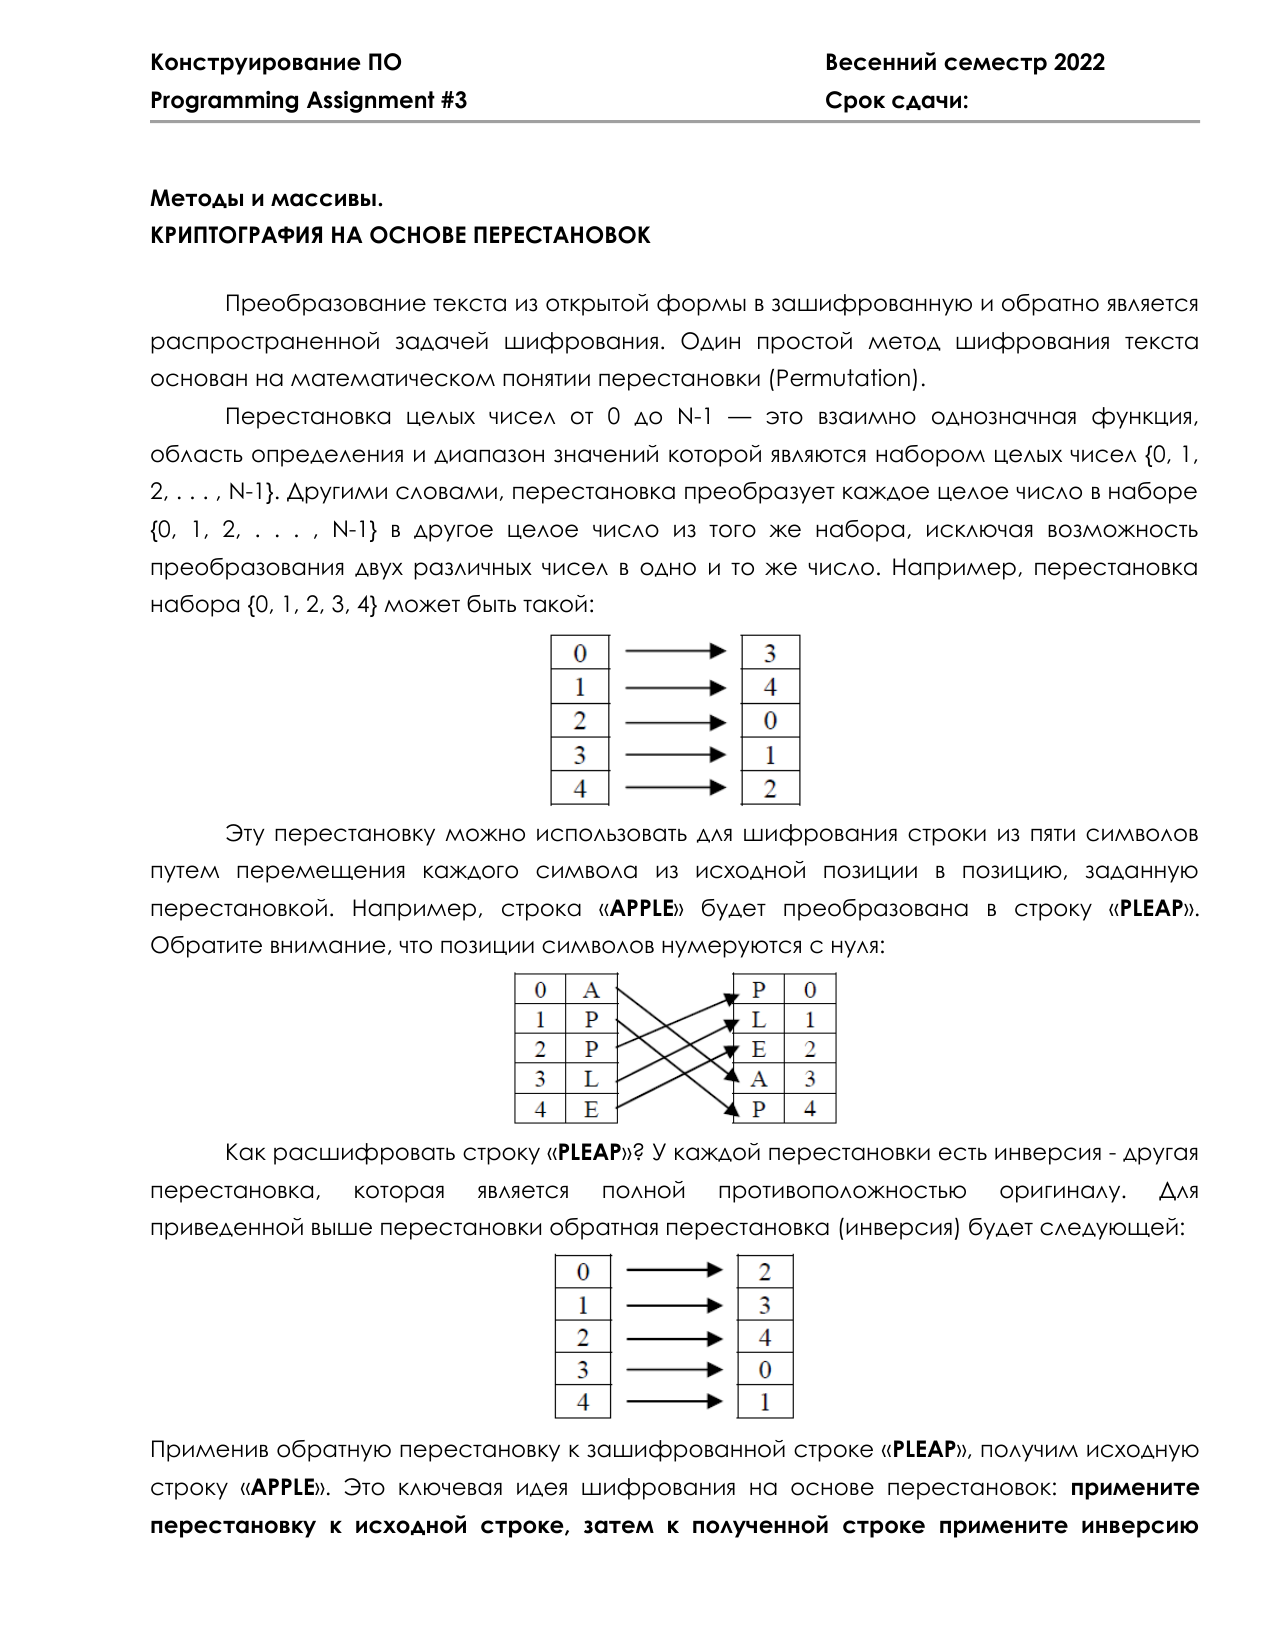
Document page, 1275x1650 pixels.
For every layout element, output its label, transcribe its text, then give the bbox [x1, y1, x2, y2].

text Методы и массивы. [150, 181, 1200, 213]
text Как расшифровать строку «PLEAP»? У каждой перестановки есть инверсия - другая перестановка, которая является полной противоположностью оригиналу. Для приведенной выше перестановки обратная перестановка (инверсия) будет следующей: [150, 1135, 1200, 1243]
picture [541, 624, 809, 812]
picture [506, 965, 844, 1131]
picture [548, 1247, 802, 1429]
text Перестановка целых чисел от 0 до N-1 — это взаимно однозначная функция, область определения и диапазон значений которой являются набором целых чисел {0, 1, 2, . . . , N-1}. Другими словами, перестановка преобразует каждое целое число в наборе {0, 1, 2, . . . , N-1} в другое целое число из того же набора, исключая возможность преобразования двух различных чисел в одно и то же число. Например, перестановка набора {0, 1, 2, 3, 4} может быть такой: [150, 399, 1200, 619]
text Преобразование текста из открытой формы в зашифрованную и обратно является распространенной задачей шифрования. Один простой метод шифрования текста основан на математическом понятии перестановки (Permutation). [150, 286, 1200, 394]
text Эту перестановку можно использовать для шифрования строки из пяти символов путем перемещения каждого символа из исходной позиции в позицию, заданную перестановкой. Например, строка «APPLE» будет преобразована в строку «PLEAP». Обратите внимание, что позиции символов нумеруются с нуля: [150, 815, 1200, 961]
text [150, 1432, 1200, 1540]
text КРИПТОГРАФИЯ НА ОСНОВЕ ПЕРЕСТАНОВОК [150, 218, 1200, 251]
